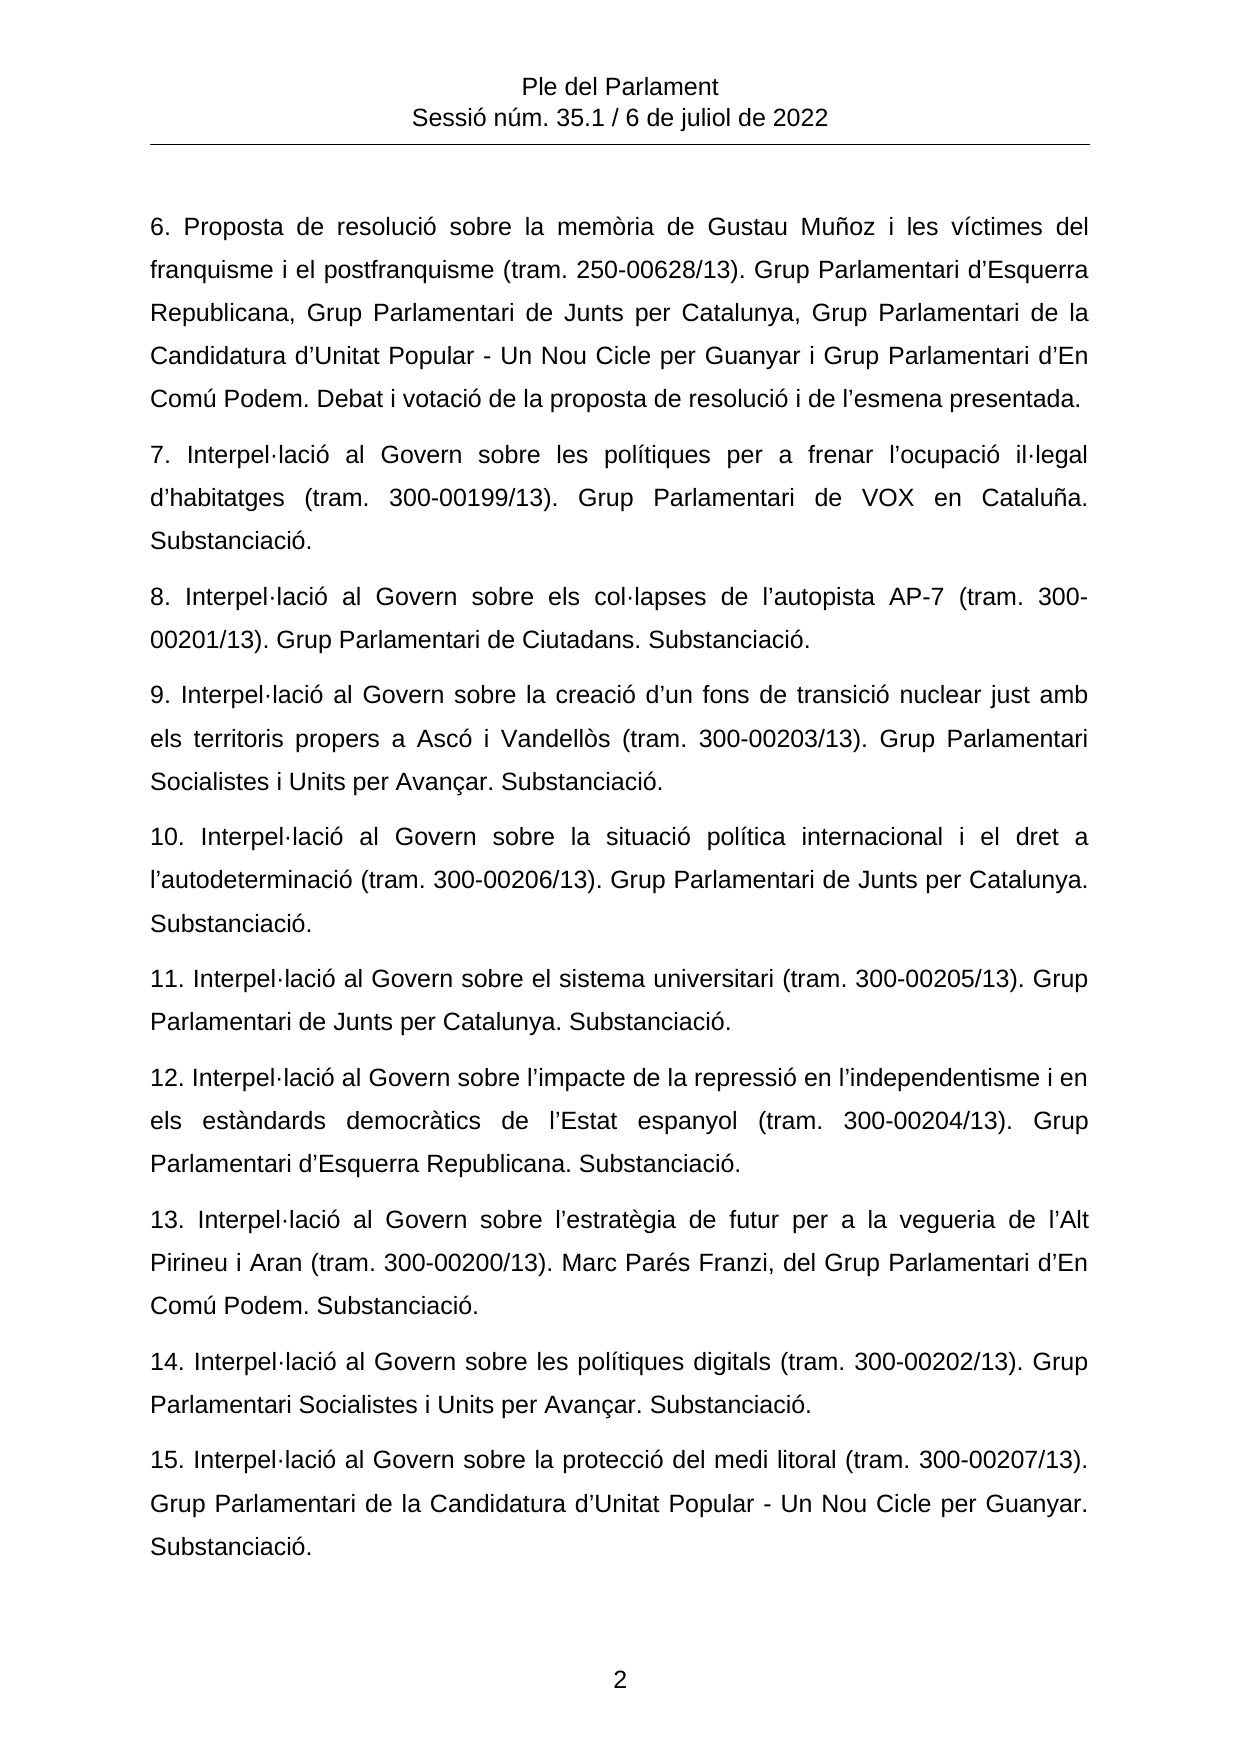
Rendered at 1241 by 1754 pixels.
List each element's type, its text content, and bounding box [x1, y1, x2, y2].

text 6. Proposta de resolució sobre la memòria de Gustau Muñoz i les víctimes del franquisme i el postfranquisme (tram. 250-00628/13). Grup Parlamentari d’Esquerra Republicana, Grup Parlamentari de Junts per Catalunya, Grup Parlamentari de la Candidatura d’Unitat Popular - Un Nou Cicle per Guanyar i Grup Parlamentari d’En Comú Podem. Debat i votació de la proposta de resolució i de l’esmena presentada. [150, 212, 1090, 413]
text 15. Interpel·lació al Govern sobre la protecció del medi litoral (tram. 300-00207/13). Grup Parlamentari de la Candidatura d’Unitat Popular - Un Nou Cicle per Guanyar. Substanciació. [150, 1446, 1090, 1561]
text 12. Interpel·lació al Govern sobre l’impacte de la repressió en l’independentisme i en els estàndards democràtics de l’Estat espanyol (tram. 300-00204/13). Grup Parlamentari d’Esquerra Republicana. Substanciació. [150, 1063, 1090, 1178]
text 11. Interpel·lació al Govern sobre el sistema universitari (tram. 300-00205/13). Grup Parlamentari de Junts per Catalunya. Substanciació. [150, 964, 1090, 1036]
text 13. Interpel·lació al Govern sobre l’estratègia de futur per a la vegueria de l’Alt Pirineu i Aran (tram. 300-00200/13). Marc Parés Franzi, del Grup Parlamentari d’En Comú Podem. Substanciació. [150, 1205, 1090, 1320]
text 7. Interpel·lació al Govern sobre les polítiques per a frenar l’ocupació il·legal d’habitatges (tram. 300-00199/13). Grup Parlamentari de VOX en Cataluña. Substanciació. [150, 440, 1090, 555]
text 9. Interpel·lació al Govern sobre la creació d’un fons de transició nuclear just amb els territoris propers a Ascó i Vandellòs (tram. 300-00203/13). Grup Parlamentari Socialistes i Units per Avançar. Substanciació. [150, 681, 1090, 796]
text 14. Interpel·lació al Govern sobre les polítiques digitals (tram. 300-00202/13). Grup Parlamentari Socialistes i Units per Avançar. Substanciació. [150, 1347, 1090, 1419]
text 10. Interpel·lació al Govern sobre la situació política internacional i el dret a l’autodeterminació (tram. 300-00206/13). Grup Parlamentari de Junts per Catalunya. Substanciació. [150, 822, 1090, 937]
text 8. Interpel·lació al Govern sobre els col·lapses de l’autopista AP-7 (tram. 300-00201/13). Grup Parlamentari de Ciutadans. Substanciació. [150, 582, 1090, 654]
